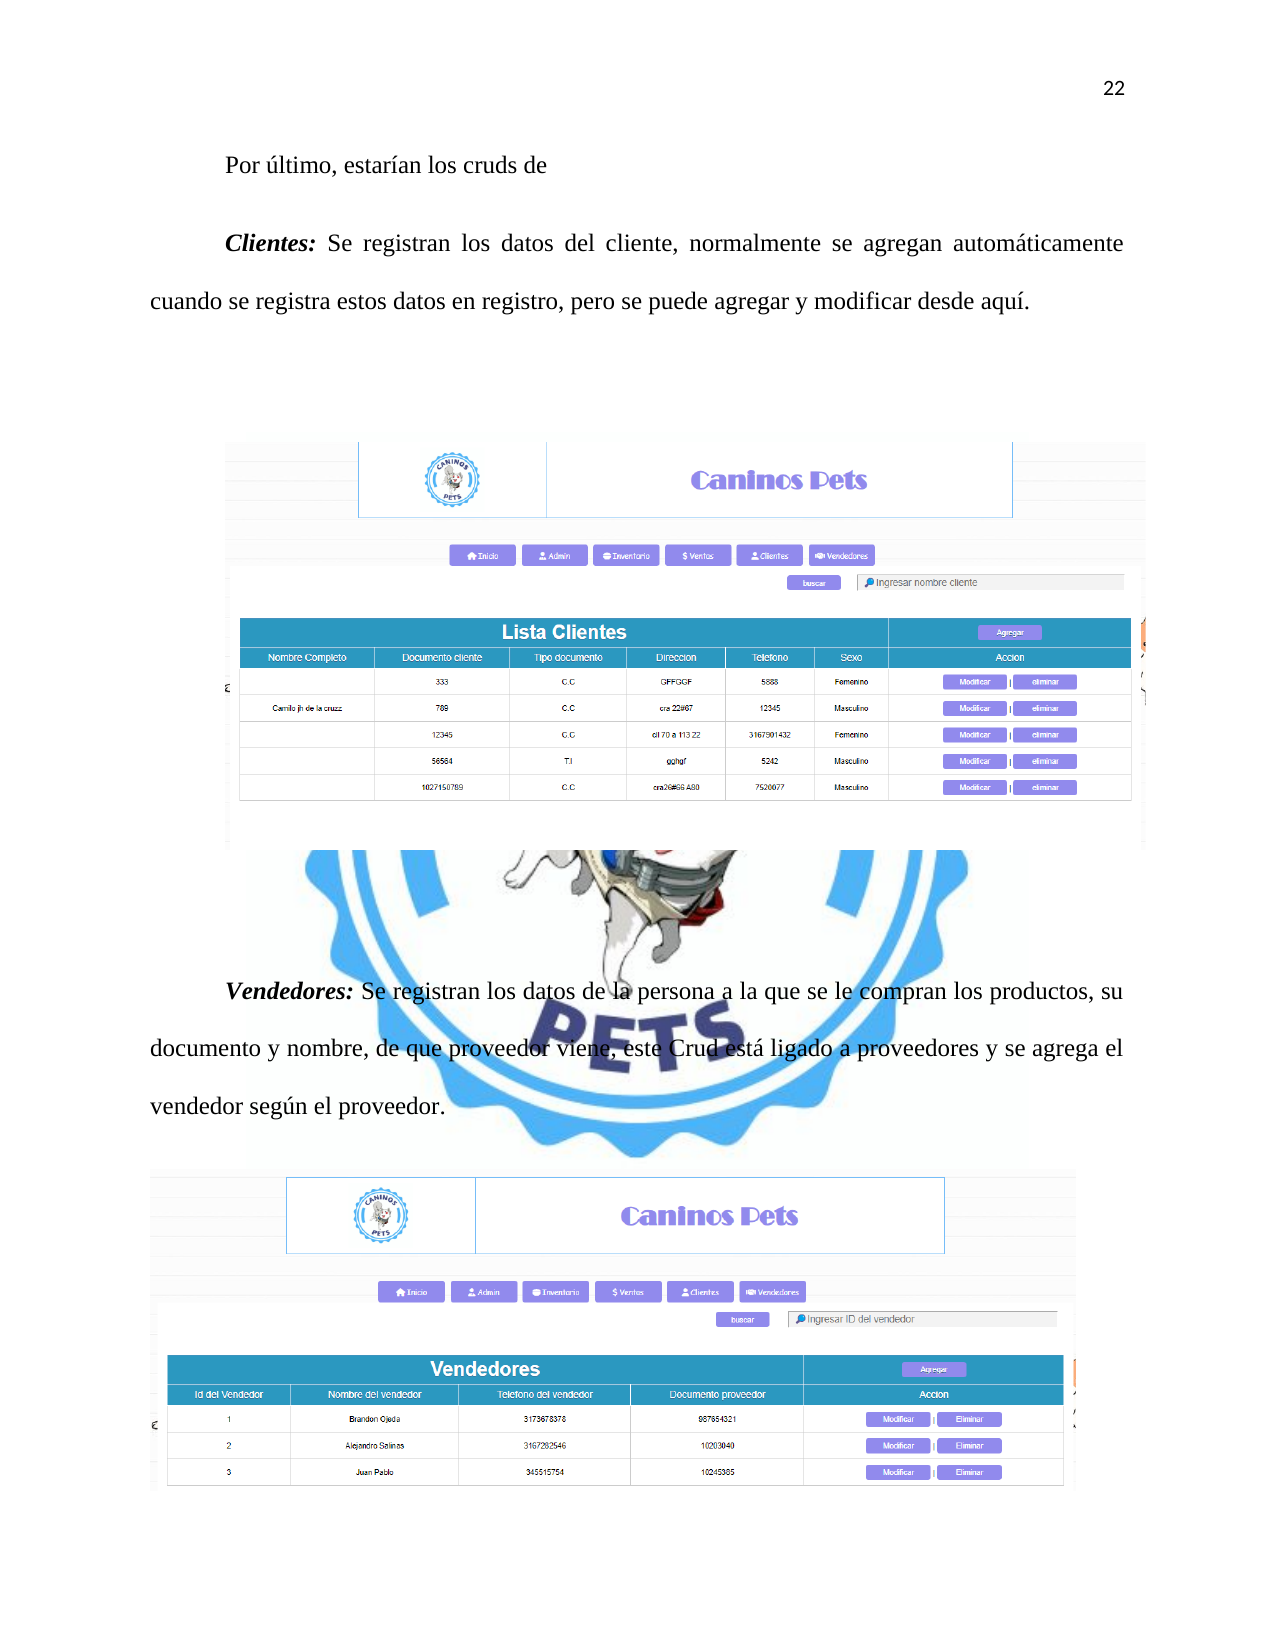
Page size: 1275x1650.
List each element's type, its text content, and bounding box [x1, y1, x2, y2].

picture [150, 1119, 1076, 1491]
text Por último, estarían los cruds de [150, 150, 1125, 179]
text Clientes: Se registran los datos del cliente, normalmente se agregan automáticamente cuando se registra estos datos en registro, pero se puede agregar y modificar desde aquí. [150, 228, 1125, 314]
text Vendedores: Se registran los datos de la persona a la que se le compran los productos, su documento y nombre, de que proveedor viene, este Crud está ligado a proveedores y se agrega el vendedor según el proveedor. [150, 976, 1125, 1119]
picture [225, 432, 1146, 976]
